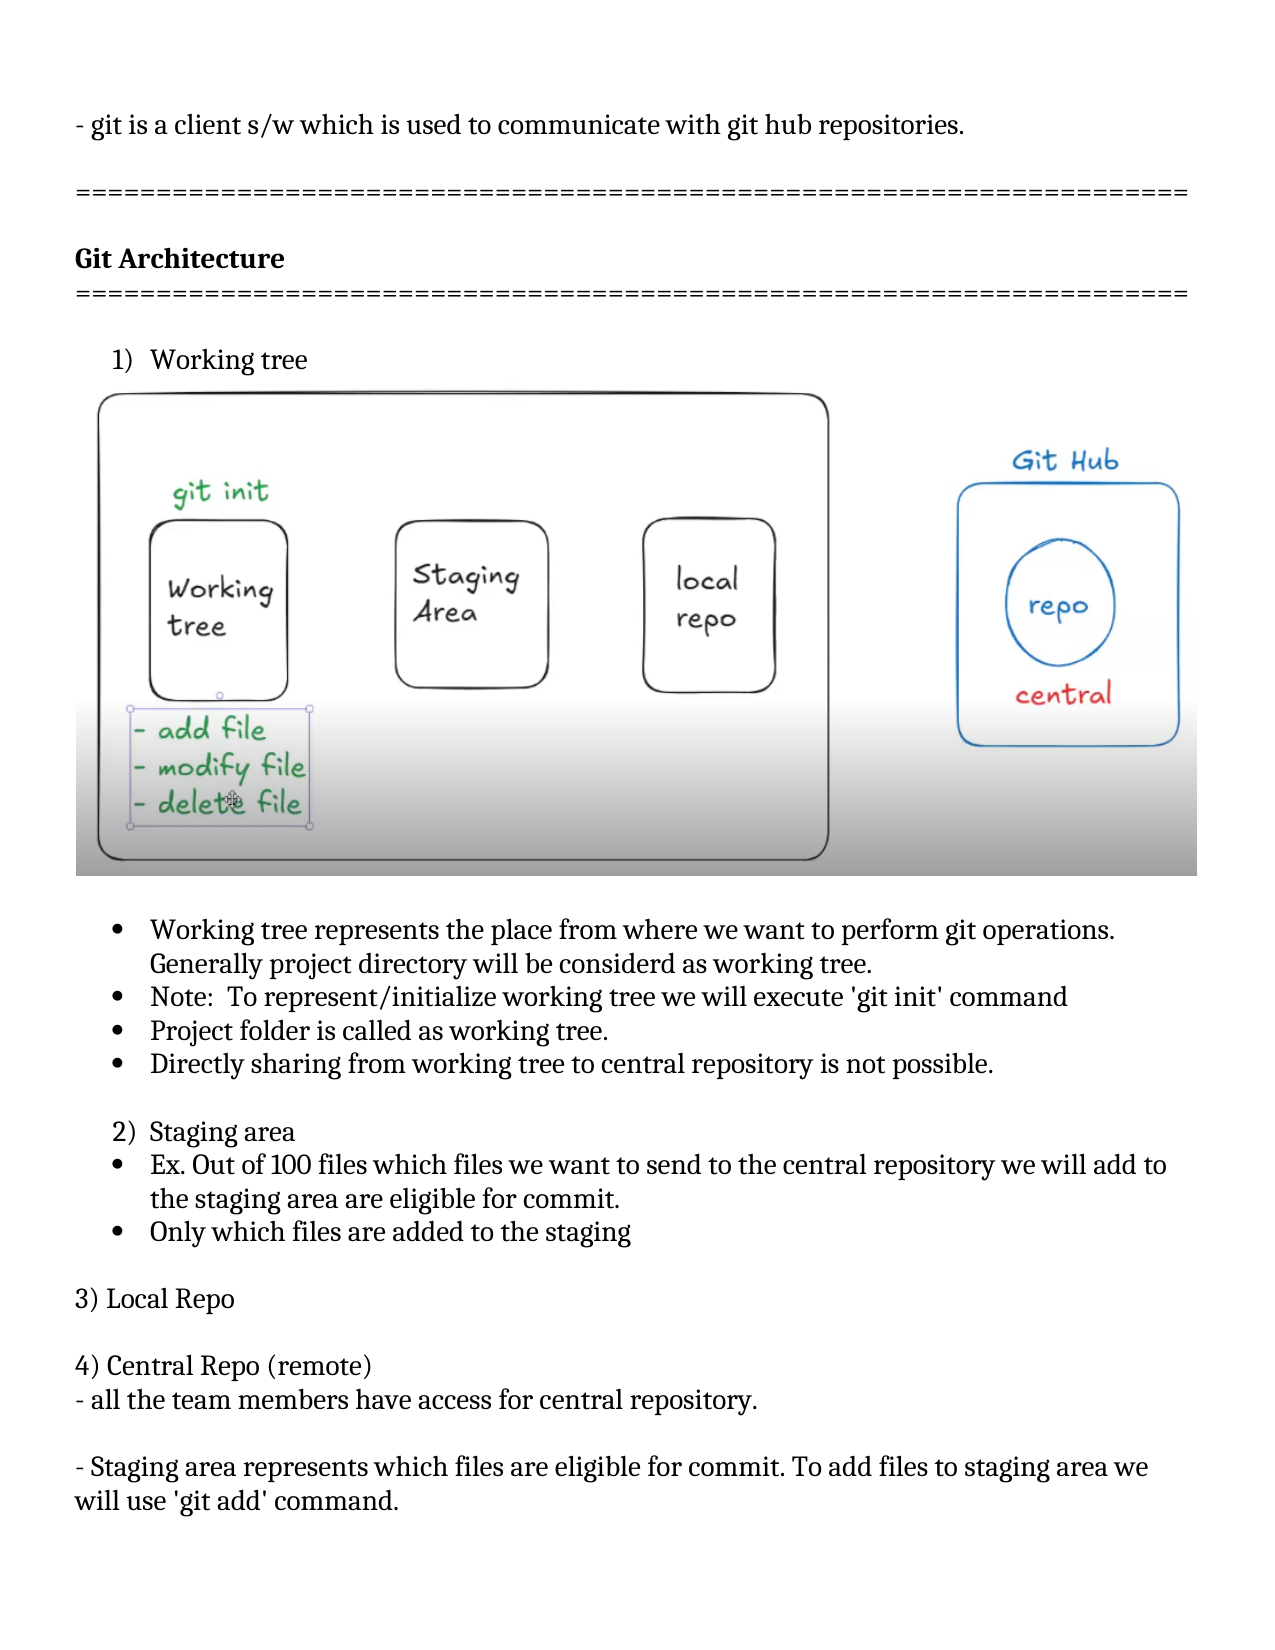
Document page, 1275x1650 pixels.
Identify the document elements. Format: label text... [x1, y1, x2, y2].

list Ex. Out of 100 files which files we want to send to the central repository we will add to the staging area are eligible for commit. [112, 1148, 1200, 1215]
list Working tree represents the place from where we want to perform git operations. Generally project directory will be considerd as working tree. [112, 913, 1200, 981]
list Staging area [112, 1115, 1200, 1148]
text - Staging area represents which files are eligible for commit. To add files to staging area we will use 'git add' command. [75, 1450, 1200, 1517]
list Note: To represent/initialize working tree we will execute 'git init' command [112, 981, 1200, 1014]
text ===================================================================== [75, 276, 1200, 310]
text 4) Central Repo (remote) [75, 1349, 1200, 1383]
list Project folder is called as working tree. [112, 1014, 1200, 1048]
text - all the team members have access for central repository. [75, 1383, 1200, 1417]
text - git is a client s/w which is used to communicate with git hub repositories. [75, 108, 1200, 142]
list Working tree [112, 343, 1200, 377]
picture [75, 377, 1196, 875]
list Only which files are added to the staging [112, 1215, 1200, 1249]
text 3) Local Repo [75, 1282, 1200, 1316]
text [75, 176, 1200, 209]
list Directly sharing from working tree to central repository is not possible. [112, 1048, 1200, 1081]
text Git Architecture [75, 243, 1200, 276]
